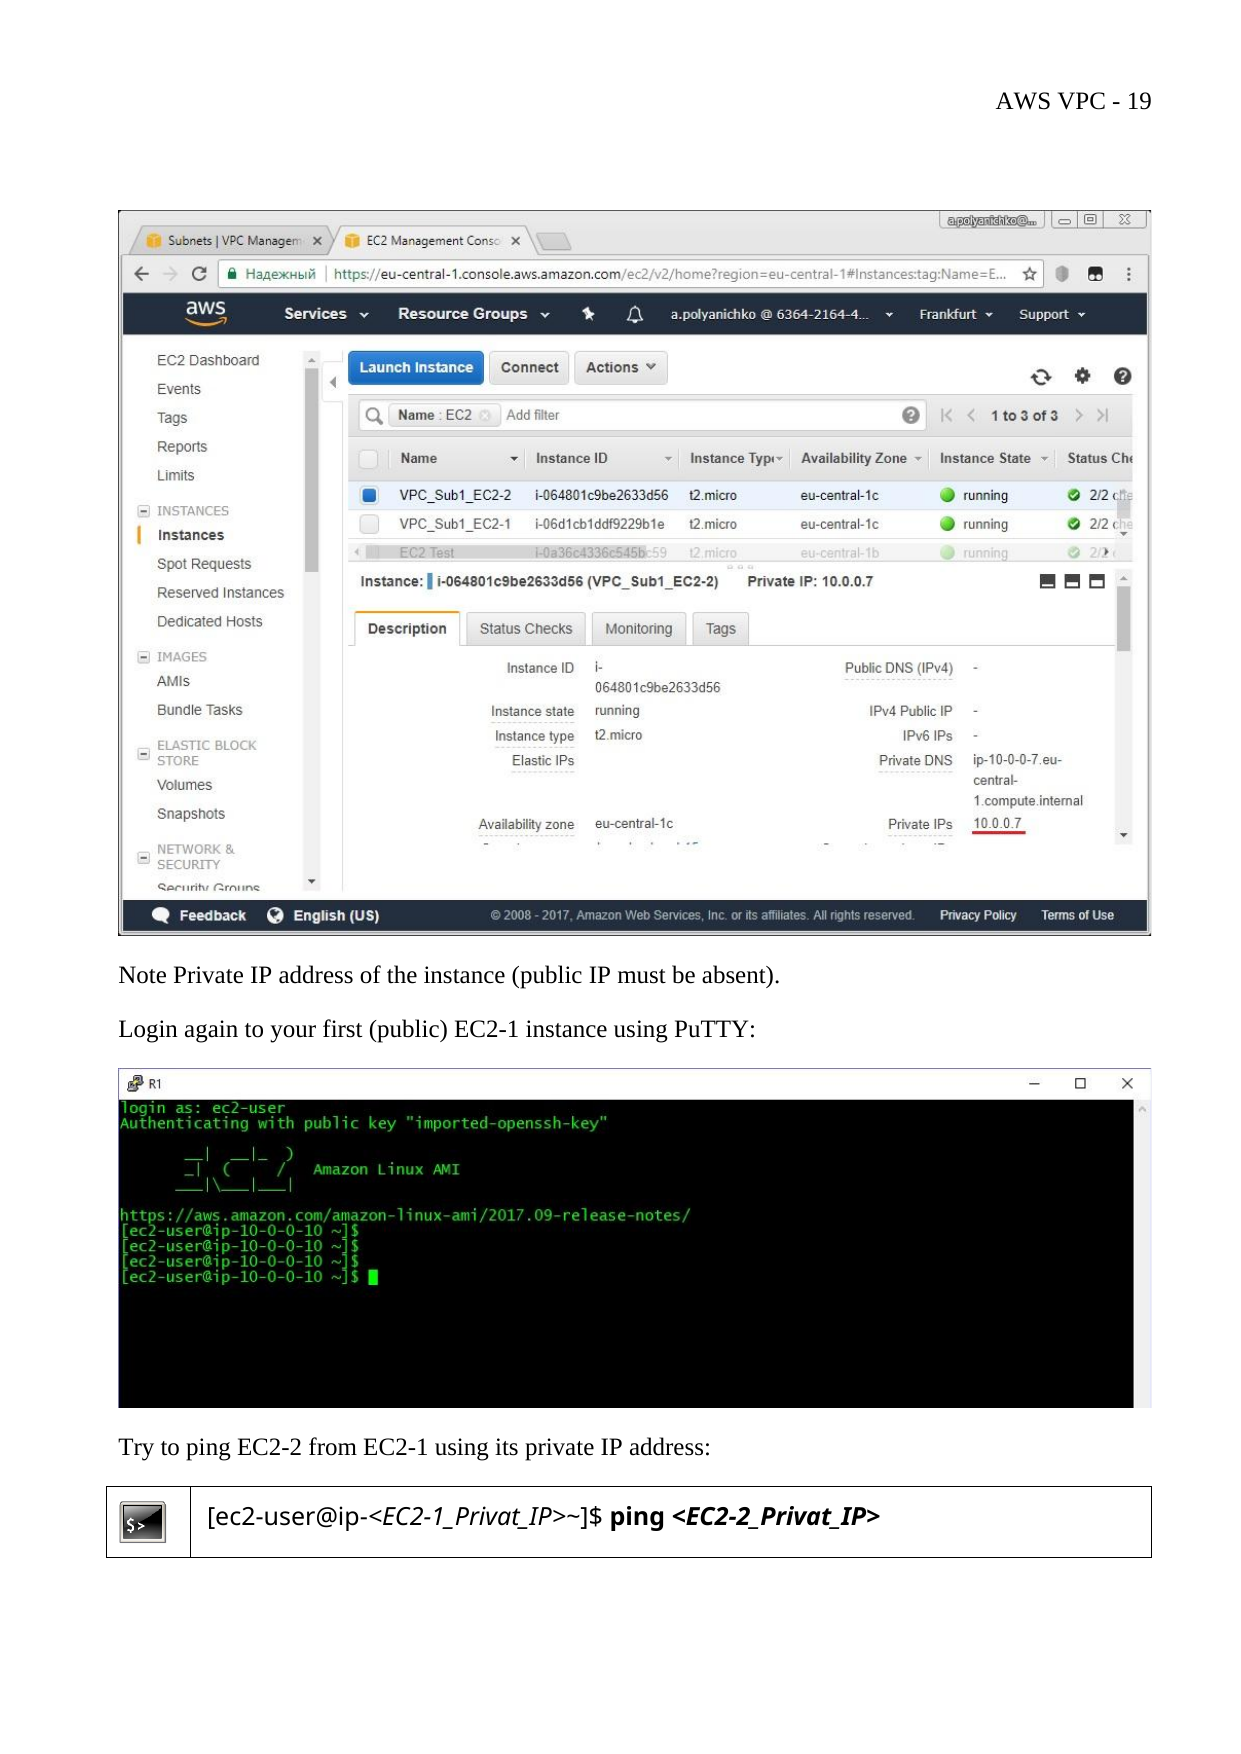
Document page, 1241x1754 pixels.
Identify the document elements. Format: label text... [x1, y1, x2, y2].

text Note Private IP address of the instance (public IP must be absent). [118, 960, 1152, 989]
picture [118, 1497, 167, 1547]
table_header [ec2-user@ip-<EC2-1_Privat_IP>~]$ ping <EC2-2_Privat_IP> [191, 1487, 1151, 1557]
text Try to ping EC2-2 from EC2-1 using its private IP address: [118, 1432, 1152, 1461]
table_header [107, 1487, 190, 1557]
picture [118, 210, 1152, 936]
text Login again to your first (public) EC2-1 instance using PuTTY: [118, 1014, 1152, 1043]
picture [118, 1068, 1152, 1408]
